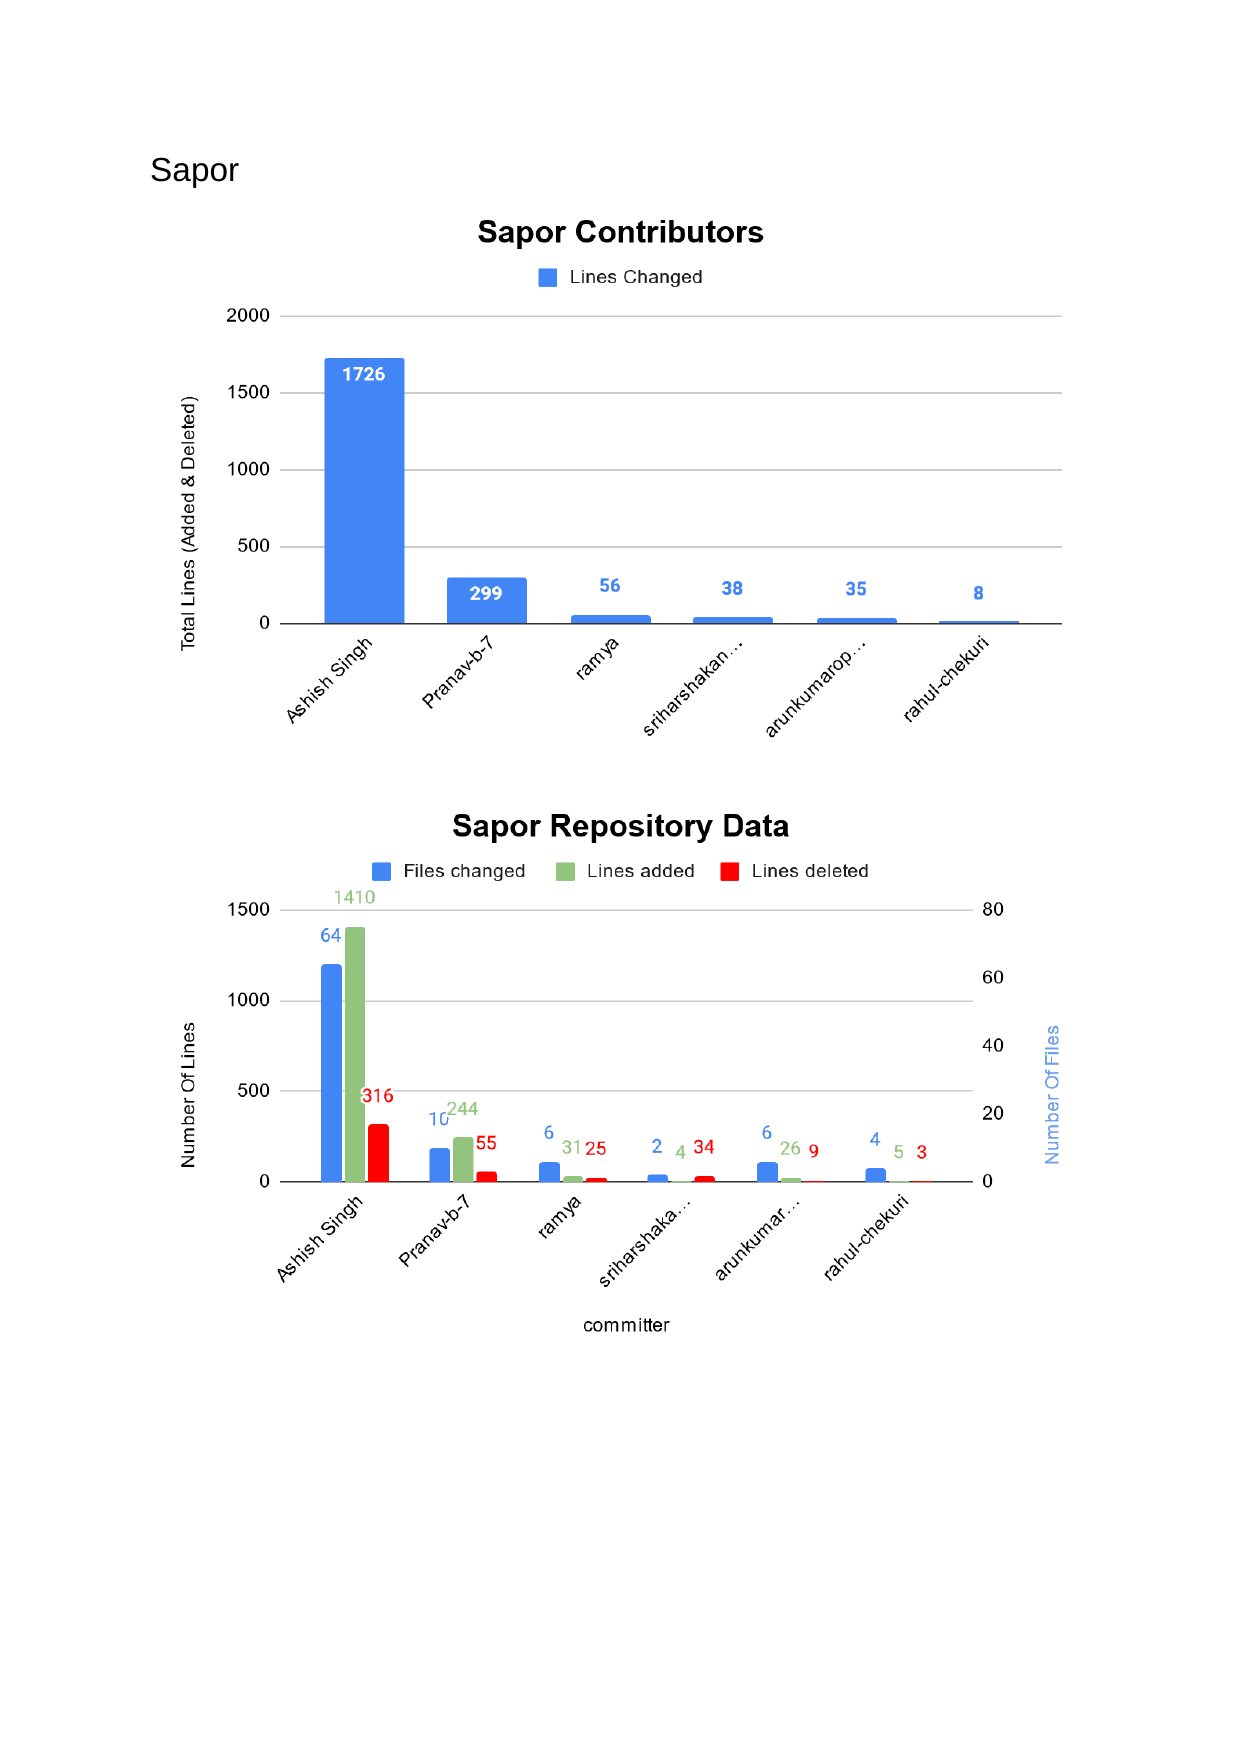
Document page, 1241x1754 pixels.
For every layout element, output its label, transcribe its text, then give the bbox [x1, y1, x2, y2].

picture [150, 188, 1091, 770]
picture [150, 782, 1091, 1364]
subtitle Sapor [150, 150, 1090, 188]
